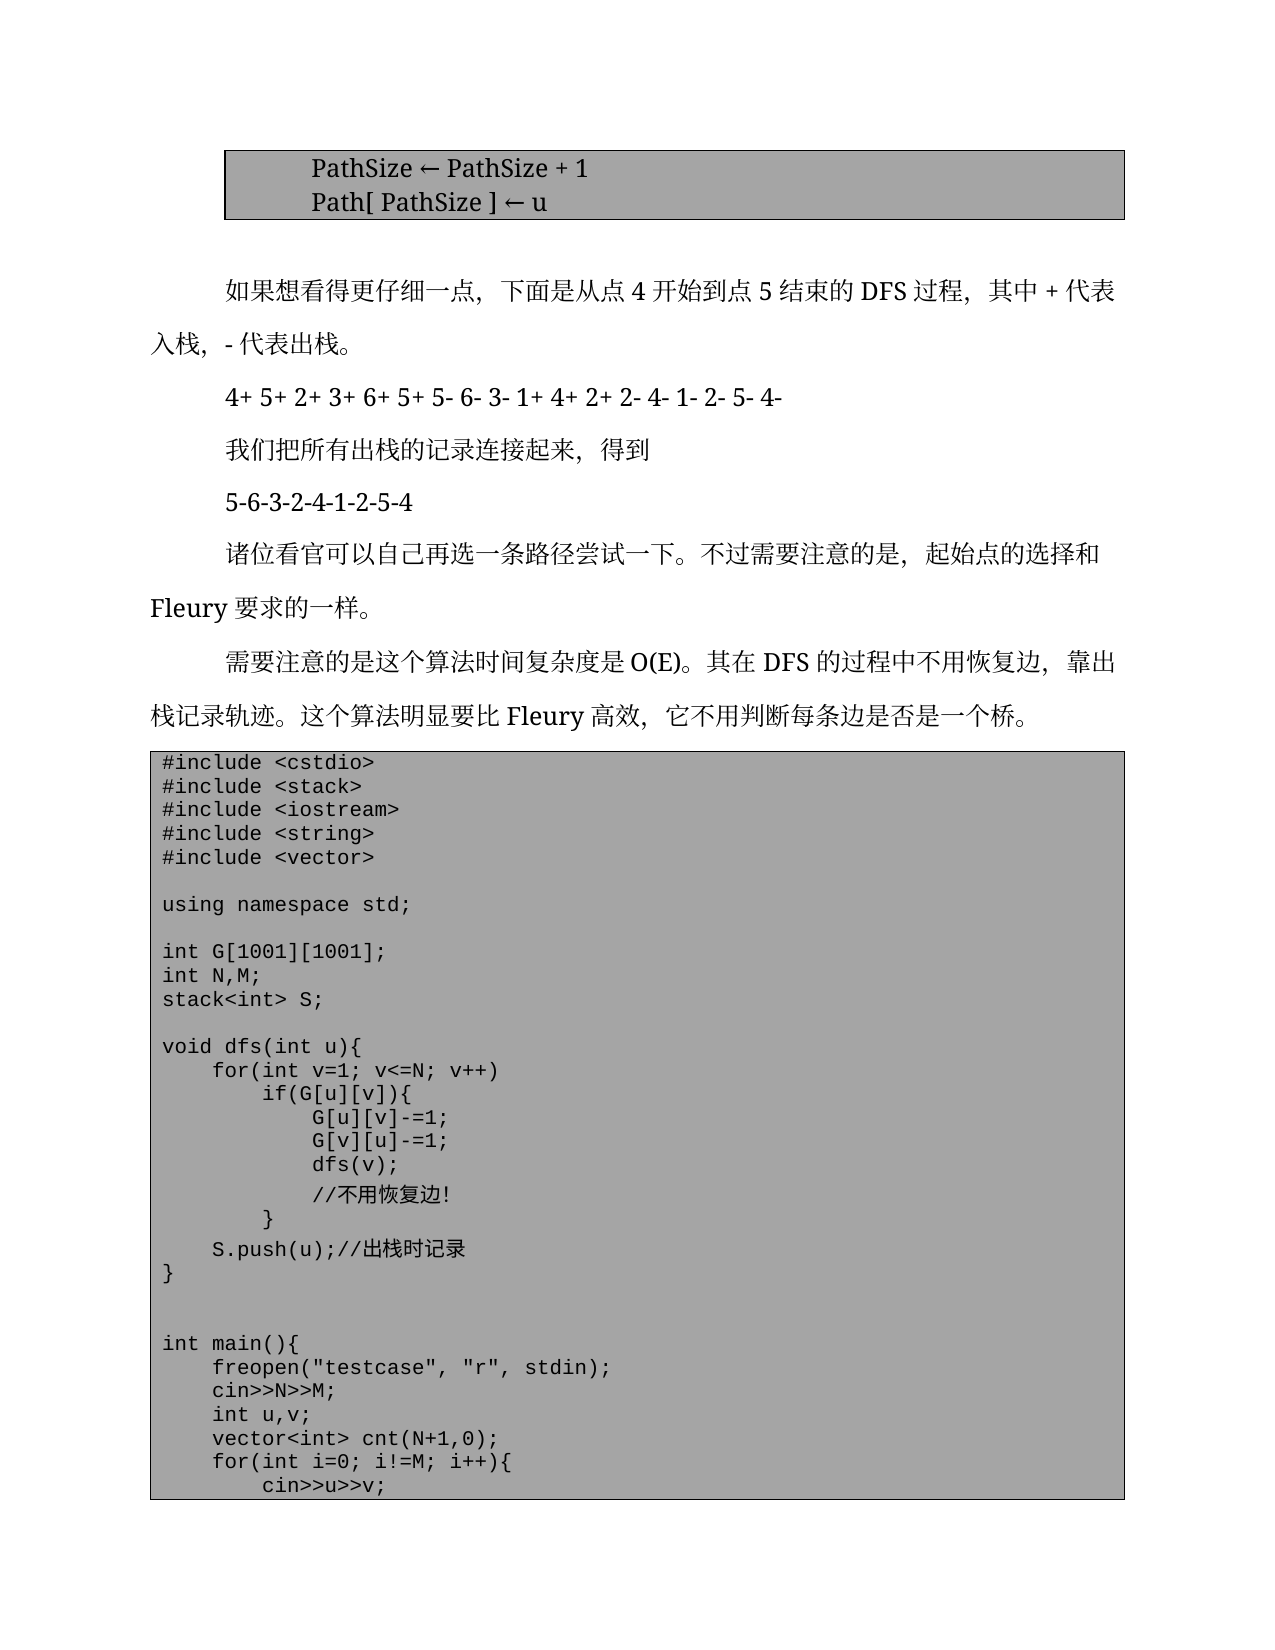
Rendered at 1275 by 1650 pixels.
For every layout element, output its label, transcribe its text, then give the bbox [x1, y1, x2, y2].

text 如果想看得更仔细一点，下面是从点 4 开始到点 5 结束的 DFS 过程，其中 + 代表入栈，- 代表出栈。 [150, 271, 1125, 361]
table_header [226, 151, 1124, 219]
text 我们把所有出栈的记录连接起来，得到 [150, 430, 1125, 466]
text 需要注意的是这个算法时间复杂度是O(E)。其在 DFS 的过程中不用恢复边，靠出栈记录轨迹。这个算法明显要比 Fleury 高效，它不用判断每条边是否是一个桥。 [150, 643, 1125, 733]
text 诸位看官可以自己再选一条路径尝试一下。不过需要注意的是，起始点的选择和 Fleury 要求的一样。 [150, 535, 1125, 625]
text 5-6-3-2-4-1-2-5-4 [150, 484, 1125, 518]
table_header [151, 752, 1124, 1499]
text 4+ 5+ 2+ 3+ 6+ 5+ 5- 6- 3- 1+ 4+ 2+ 2- 4- 1- 2- 5- 4- [150, 379, 1125, 413]
